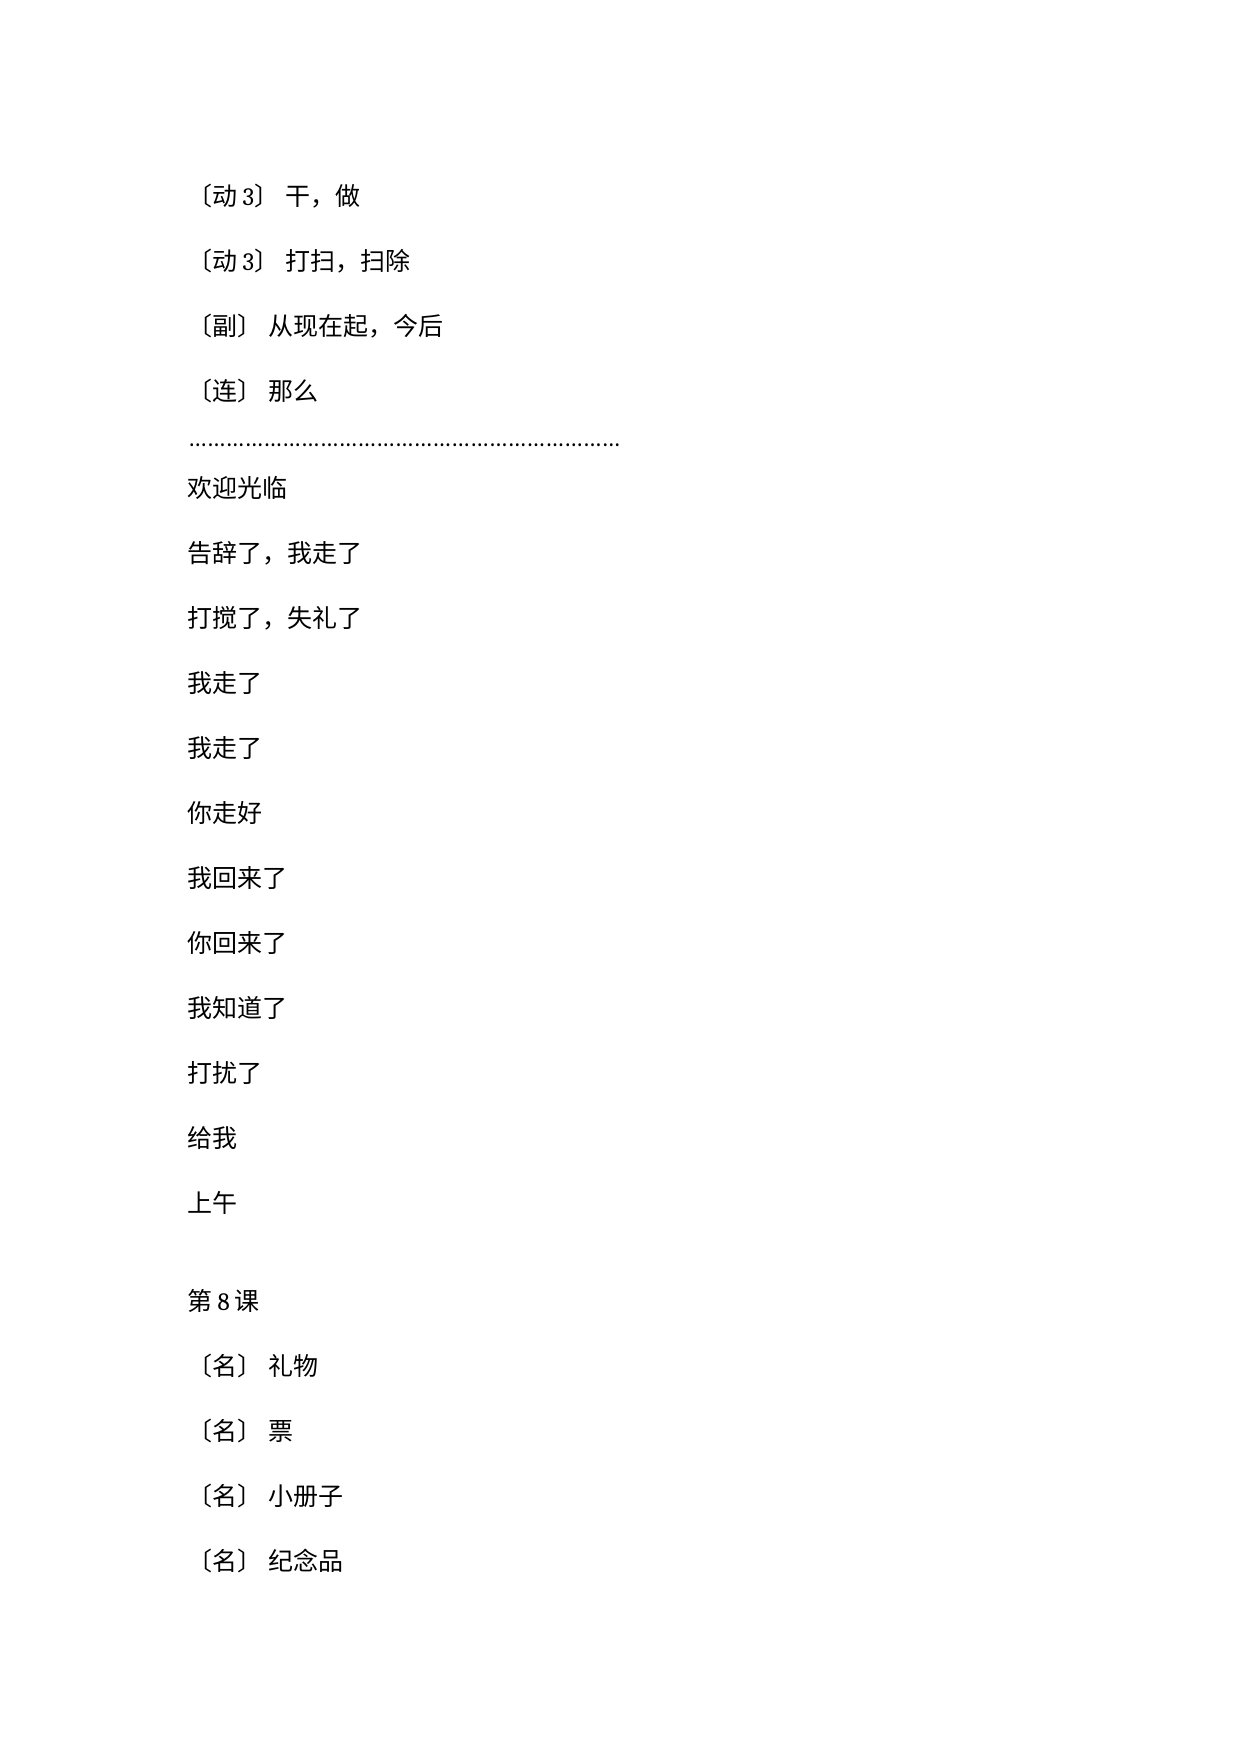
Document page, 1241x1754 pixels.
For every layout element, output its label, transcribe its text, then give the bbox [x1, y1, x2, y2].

text 〔副〕 从现在起，今后 [187, 292, 1053, 357]
text 〔名〕 票 [187, 1397, 1053, 1462]
text 你走好 [187, 779, 1053, 844]
text 〔名〕 小册子 [187, 1462, 1053, 1527]
text 〔动3〕 干，做 [187, 162, 1053, 227]
text 你回来了 [187, 909, 1053, 974]
text 第8课 [187, 1267, 1053, 1332]
text 我知道了 [187, 974, 1053, 1039]
text 〔名〕 纪念品 [187, 1527, 1053, 1592]
text 我回来了 [187, 844, 1053, 909]
text 上午 [187, 1169, 1053, 1234]
text 我走了 [187, 714, 1053, 779]
text 打搅了，失礼了 [187, 584, 1053, 649]
text 欢迎光临 [187, 454, 1053, 519]
text 打扰了 [187, 1039, 1053, 1104]
text 〔连〕 那么 [187, 357, 1053, 422]
text 〔动3〕 打扫，扫除 [187, 227, 1053, 292]
text …………………………………………………………… [187, 422, 1053, 454]
text 给我 [187, 1104, 1053, 1169]
text 告辞了，我走了 [187, 519, 1053, 584]
text 我走了 [187, 649, 1053, 714]
text 〔名〕 礼物 [187, 1332, 1053, 1397]
